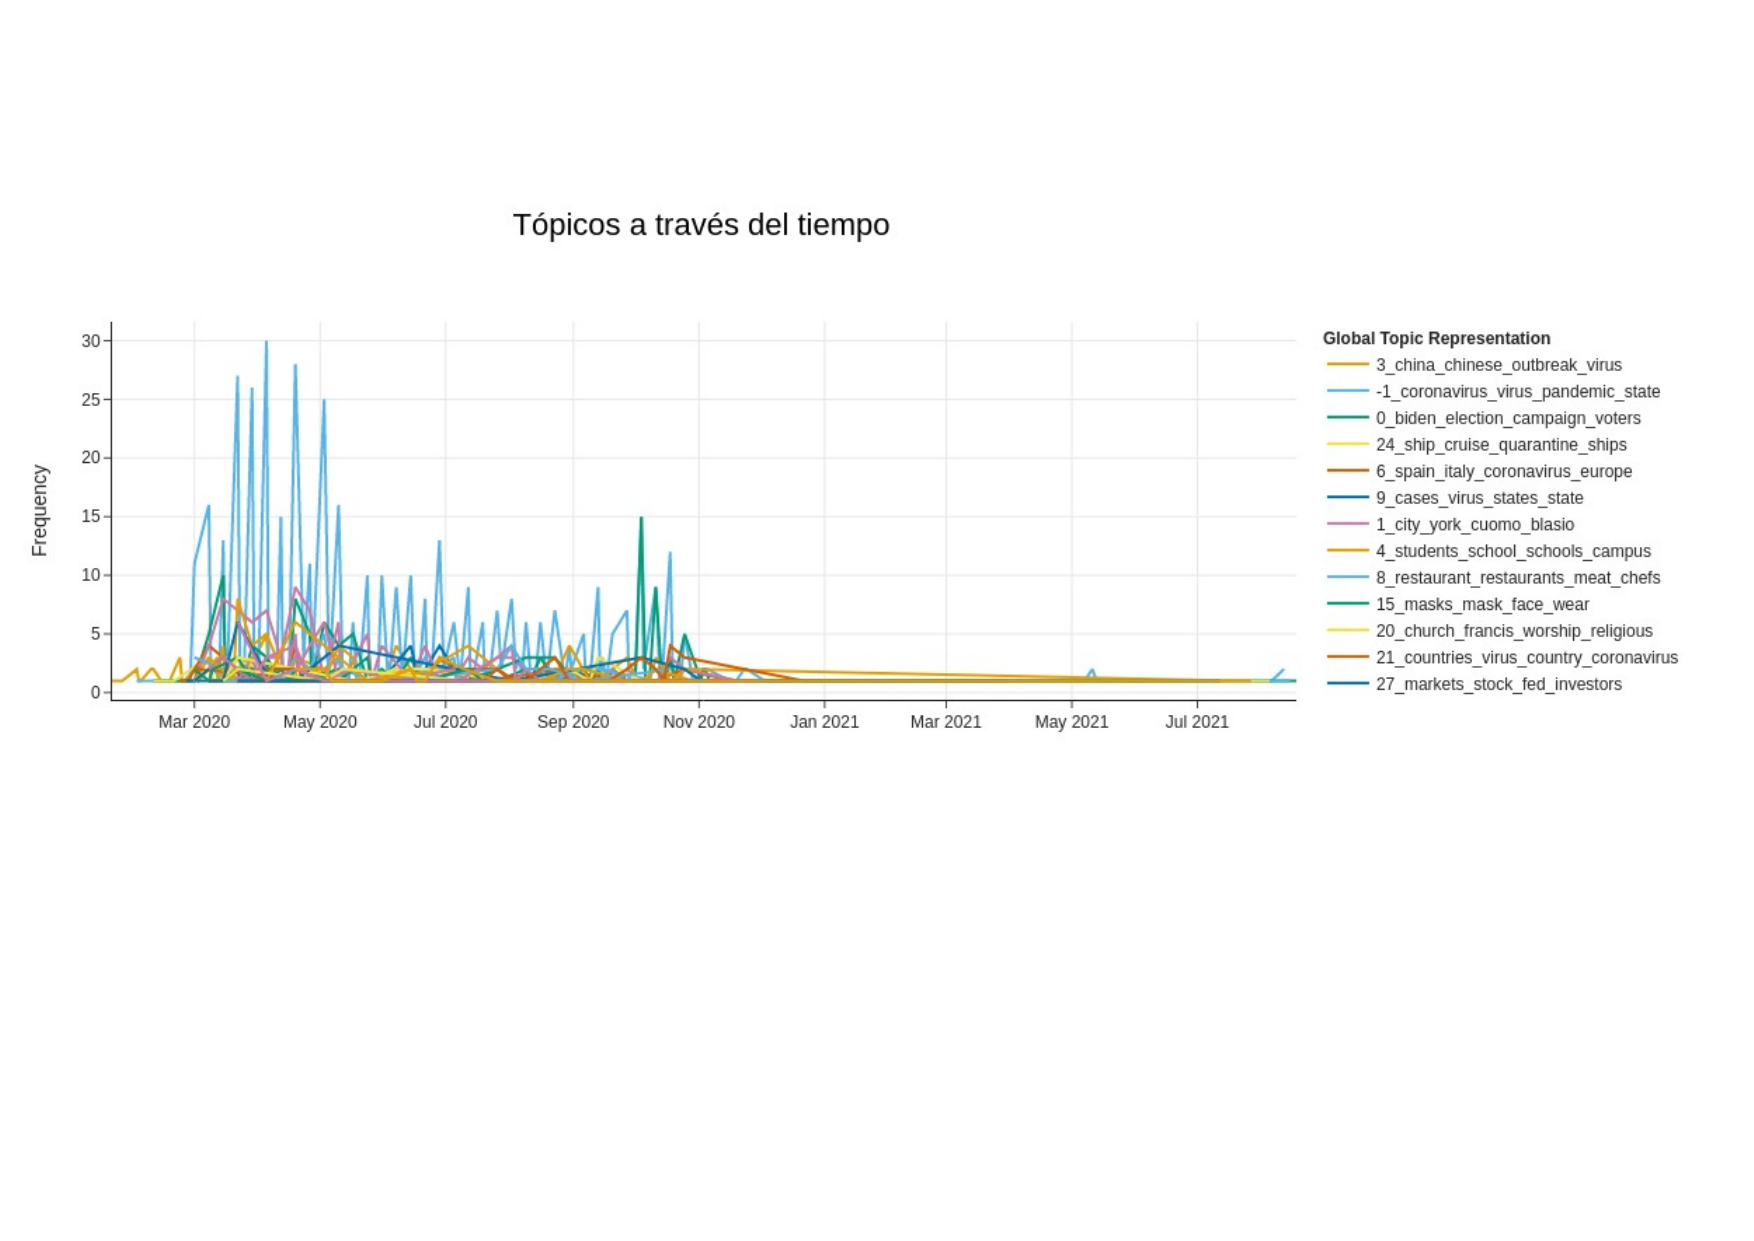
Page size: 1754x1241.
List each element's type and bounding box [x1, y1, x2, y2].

picture [0, 182, 1754, 812]
